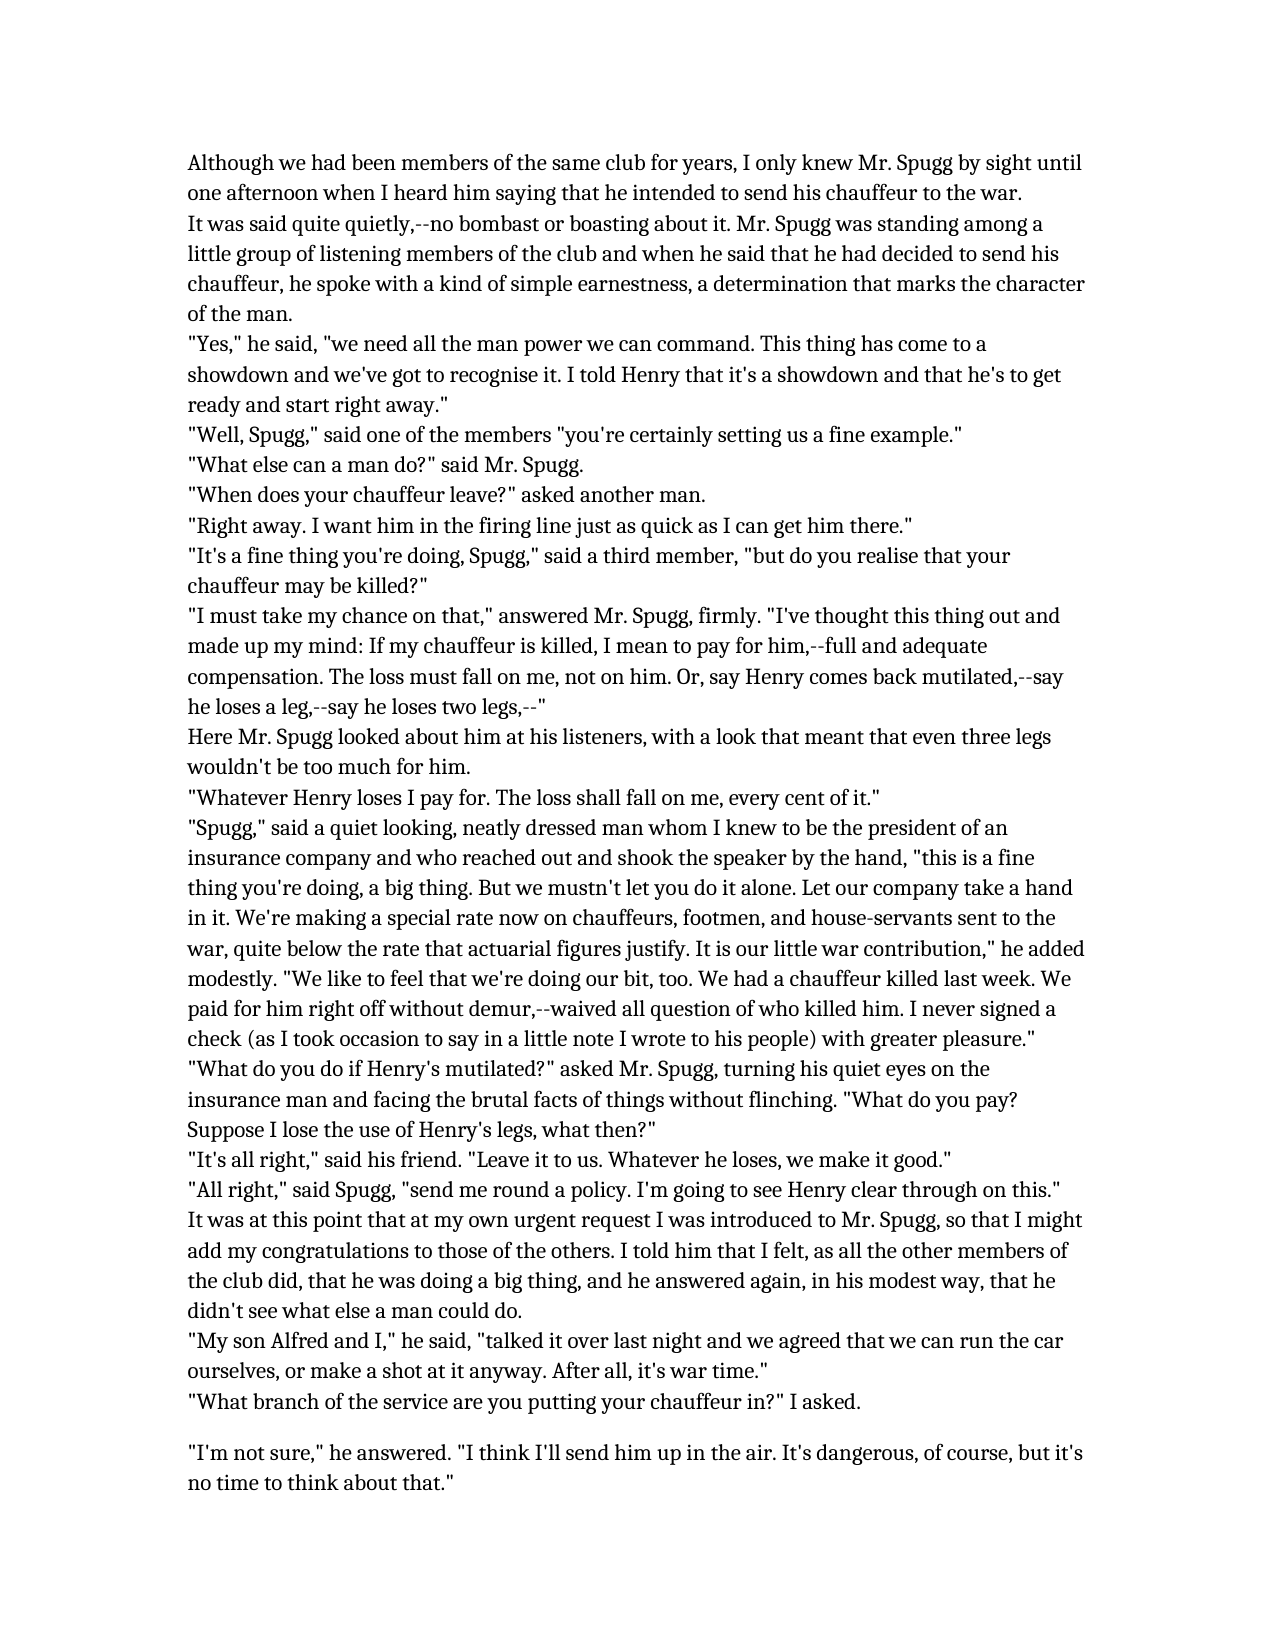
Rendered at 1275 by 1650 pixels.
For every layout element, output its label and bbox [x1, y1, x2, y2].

text [187, 150, 1087, 1415]
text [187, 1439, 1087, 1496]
